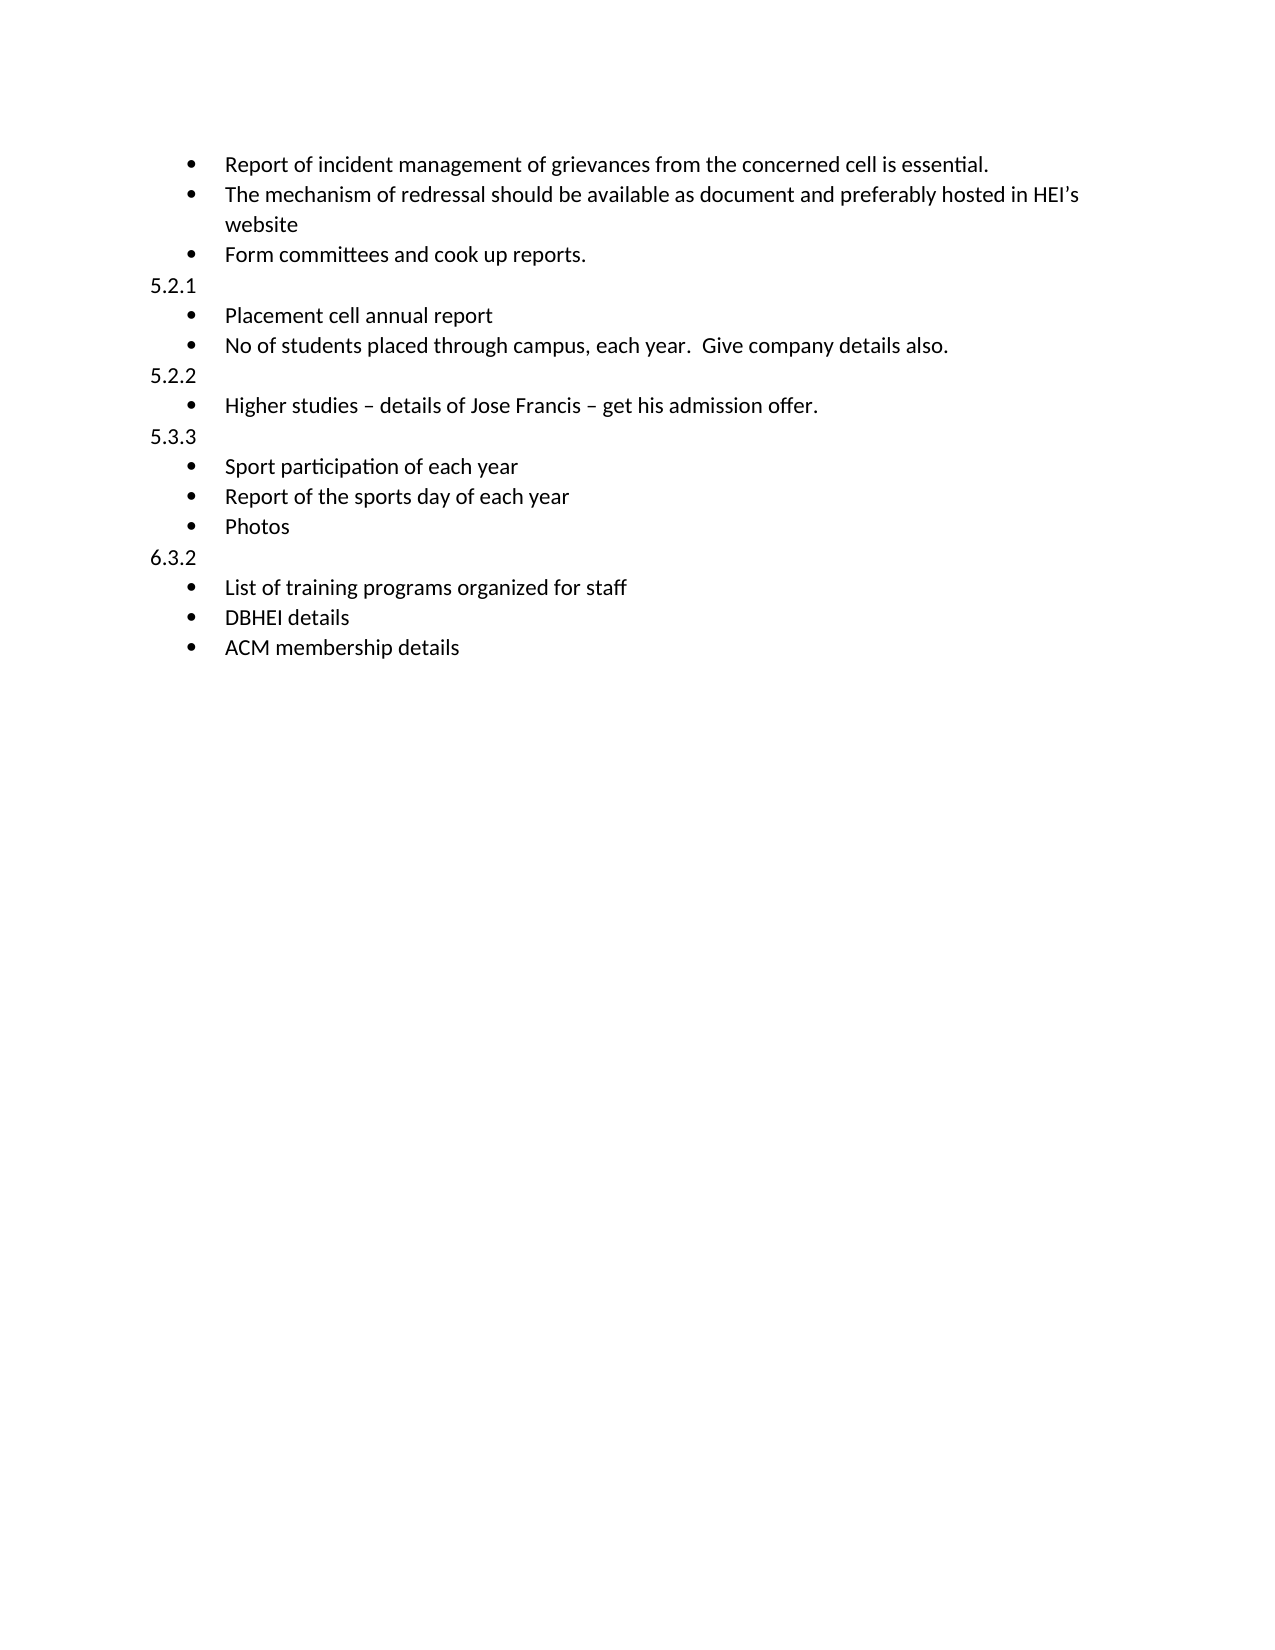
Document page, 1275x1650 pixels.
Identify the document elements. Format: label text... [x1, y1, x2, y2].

list 5.3.3 [150, 422, 1125, 450]
list Sport participation of each year [187, 452, 1125, 480]
list 5.2.1 [150, 271, 1125, 299]
list No of students placed through campus, each year. Give company details also. [187, 331, 1125, 359]
list DBHEI details [187, 603, 1125, 631]
list Higher studies – details of Jose Francis – get his admission offer. [187, 392, 1125, 420]
list ACM membership details [187, 633, 1125, 661]
list Form committees and cook up reports. [187, 241, 1125, 269]
list List of training programs organized for staff [187, 573, 1125, 601]
list Report of the sports day of each year [187, 482, 1125, 510]
list The mechanism of redressal should be available as document and preferably hosted in HEI’s website [187, 180, 1125, 238]
list Photos [187, 512, 1125, 541]
list Placement cell annual report [187, 301, 1125, 329]
list 5.2.2 [150, 361, 1125, 389]
list Report of incident management of grievances from the concerned cell is essential. [187, 150, 1125, 178]
list 6.3.2 [150, 543, 1125, 571]
